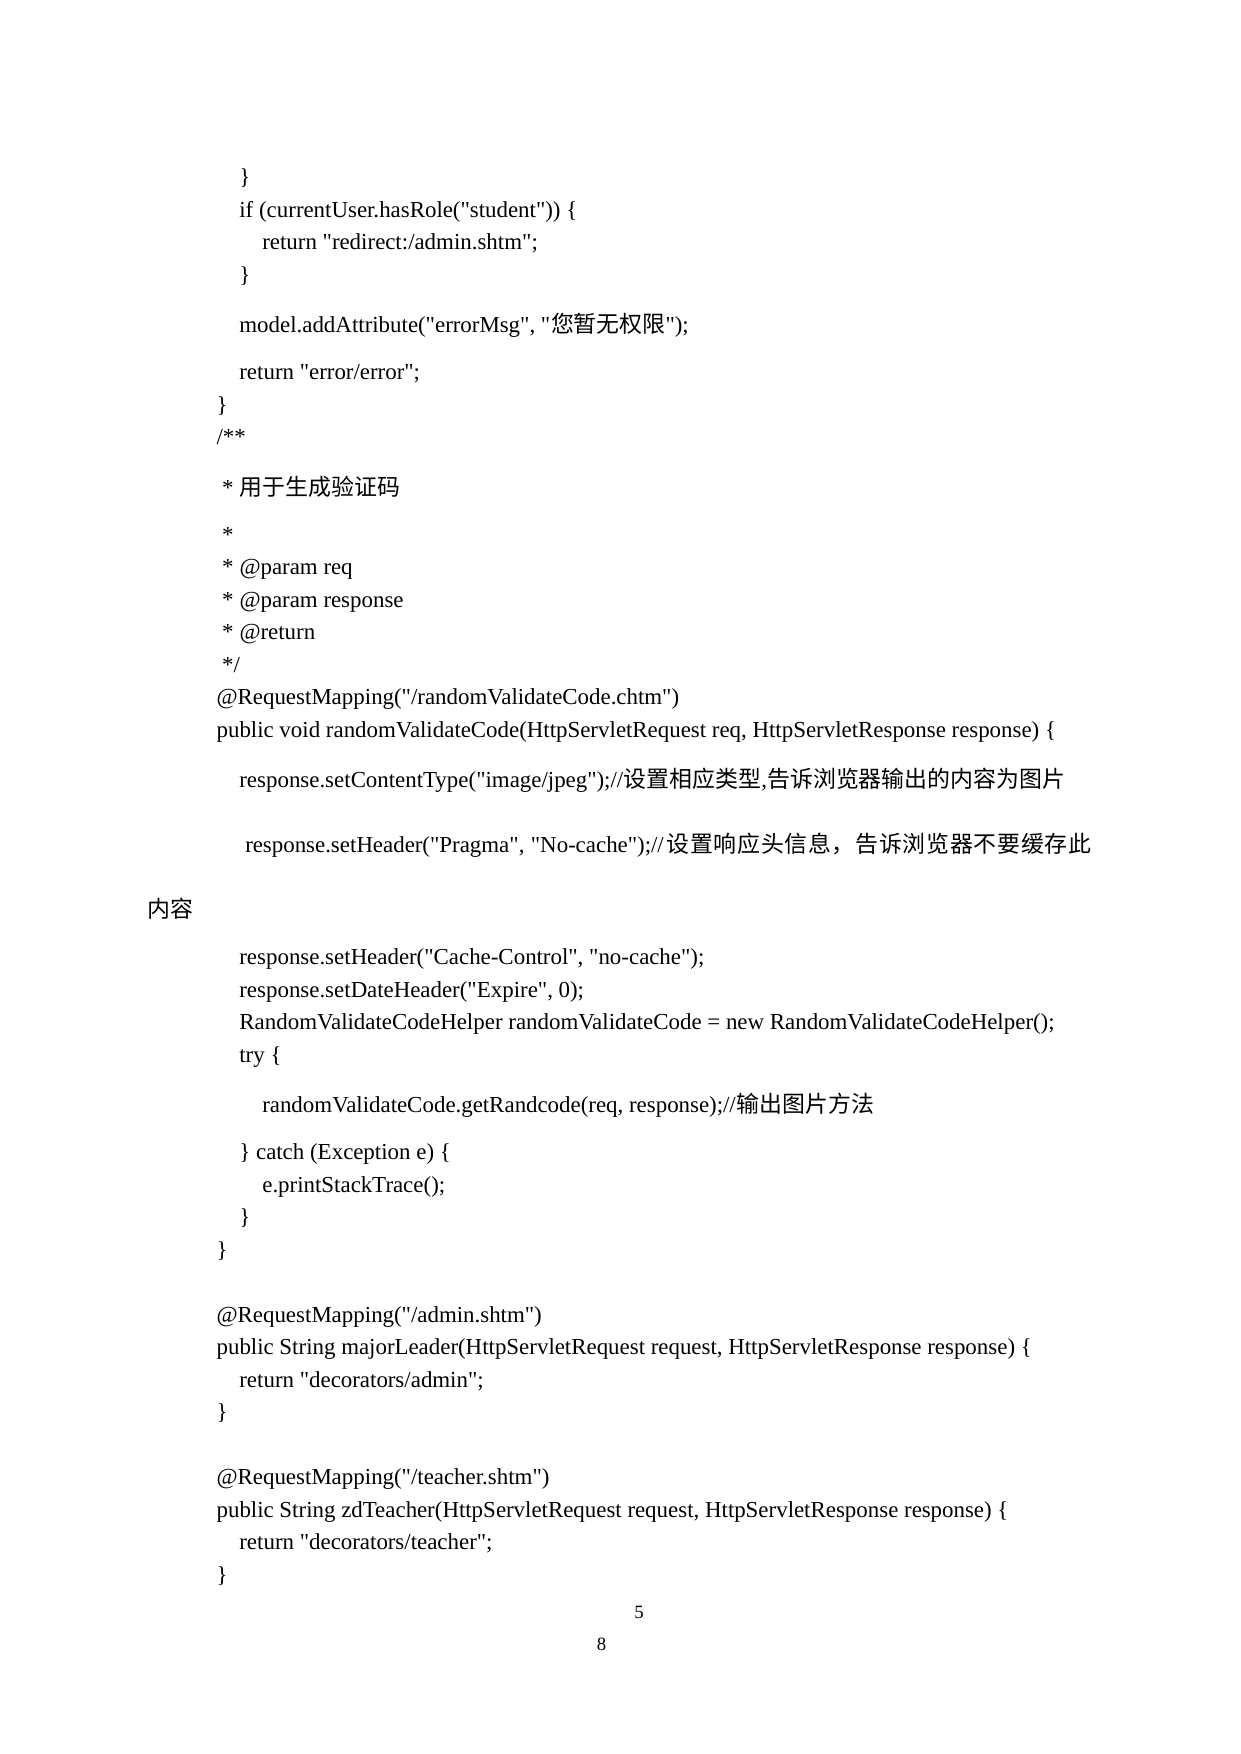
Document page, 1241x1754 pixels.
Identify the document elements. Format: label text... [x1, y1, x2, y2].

text randomValidateCode.getRandcode(req, response);//输出图片方法 [148, 1070, 1092, 1135]
text try { [148, 1038, 1092, 1070]
text } [148, 1395, 1092, 1428]
text response.setHeader("Cache-Control", "no-cache"); [148, 940, 1092, 973]
text if (currentUser.hasRole("student")) { [148, 193, 1092, 225]
text } [148, 1200, 1092, 1233]
text model.addAttribute("errorMsg", "您暂无权限"); [148, 290, 1092, 355]
text e.printStackTrace(); [148, 1168, 1092, 1200]
text */ [148, 648, 1092, 680]
text } [148, 258, 1092, 290]
text * @return [148, 615, 1092, 648]
text public String zdTeacher(HttpServletRequest request, HttpServletResponse response) { [148, 1493, 1092, 1525]
text } [148, 1233, 1092, 1265]
text * @param req [148, 550, 1092, 583]
text return "redirect:/admin.shtm"; [148, 225, 1092, 258]
text } [148, 388, 1092, 420]
text @RequestMapping("/randomValidateCode.chtm") [148, 680, 1092, 713]
text response.setHeader("Pragma", "No-cache");//设置响应头信息，告诉浏览器不要缓存此内容 [148, 810, 1092, 940]
text /** [148, 420, 1092, 453]
text response.setDateHeader("Expire", 0); [148, 973, 1092, 1005]
text RandomValidateCodeHelper randomValidateCode = new RandomValidateCodeHelper(); [148, 1005, 1092, 1038]
text response.setContentType("image/jpeg");//设置相应类型,告诉浏览器输出的内容为图片 [148, 745, 1092, 810]
text public String majorLeader(HttpServletRequest request, HttpServletResponse response) { [148, 1330, 1092, 1363]
text * 用于生成验证码 [148, 453, 1092, 518]
text return "decorators/teacher"; [148, 1525, 1092, 1558]
text @RequestMapping("/teacher.shtm") [148, 1460, 1092, 1493]
text } [148, 160, 1092, 193]
text } [148, 1558, 1092, 1590]
text return "error/error"; [148, 355, 1092, 388]
text return "decorators/admin"; [148, 1363, 1092, 1395]
text * [148, 518, 1092, 550]
text } catch (Exception e) { [148, 1135, 1092, 1168]
text public void randomValidateCode(HttpServletRequest req, HttpServletResponse response) { [148, 713, 1092, 745]
text * @param response [148, 583, 1092, 615]
text @RequestMapping("/admin.shtm") [148, 1298, 1092, 1330]
